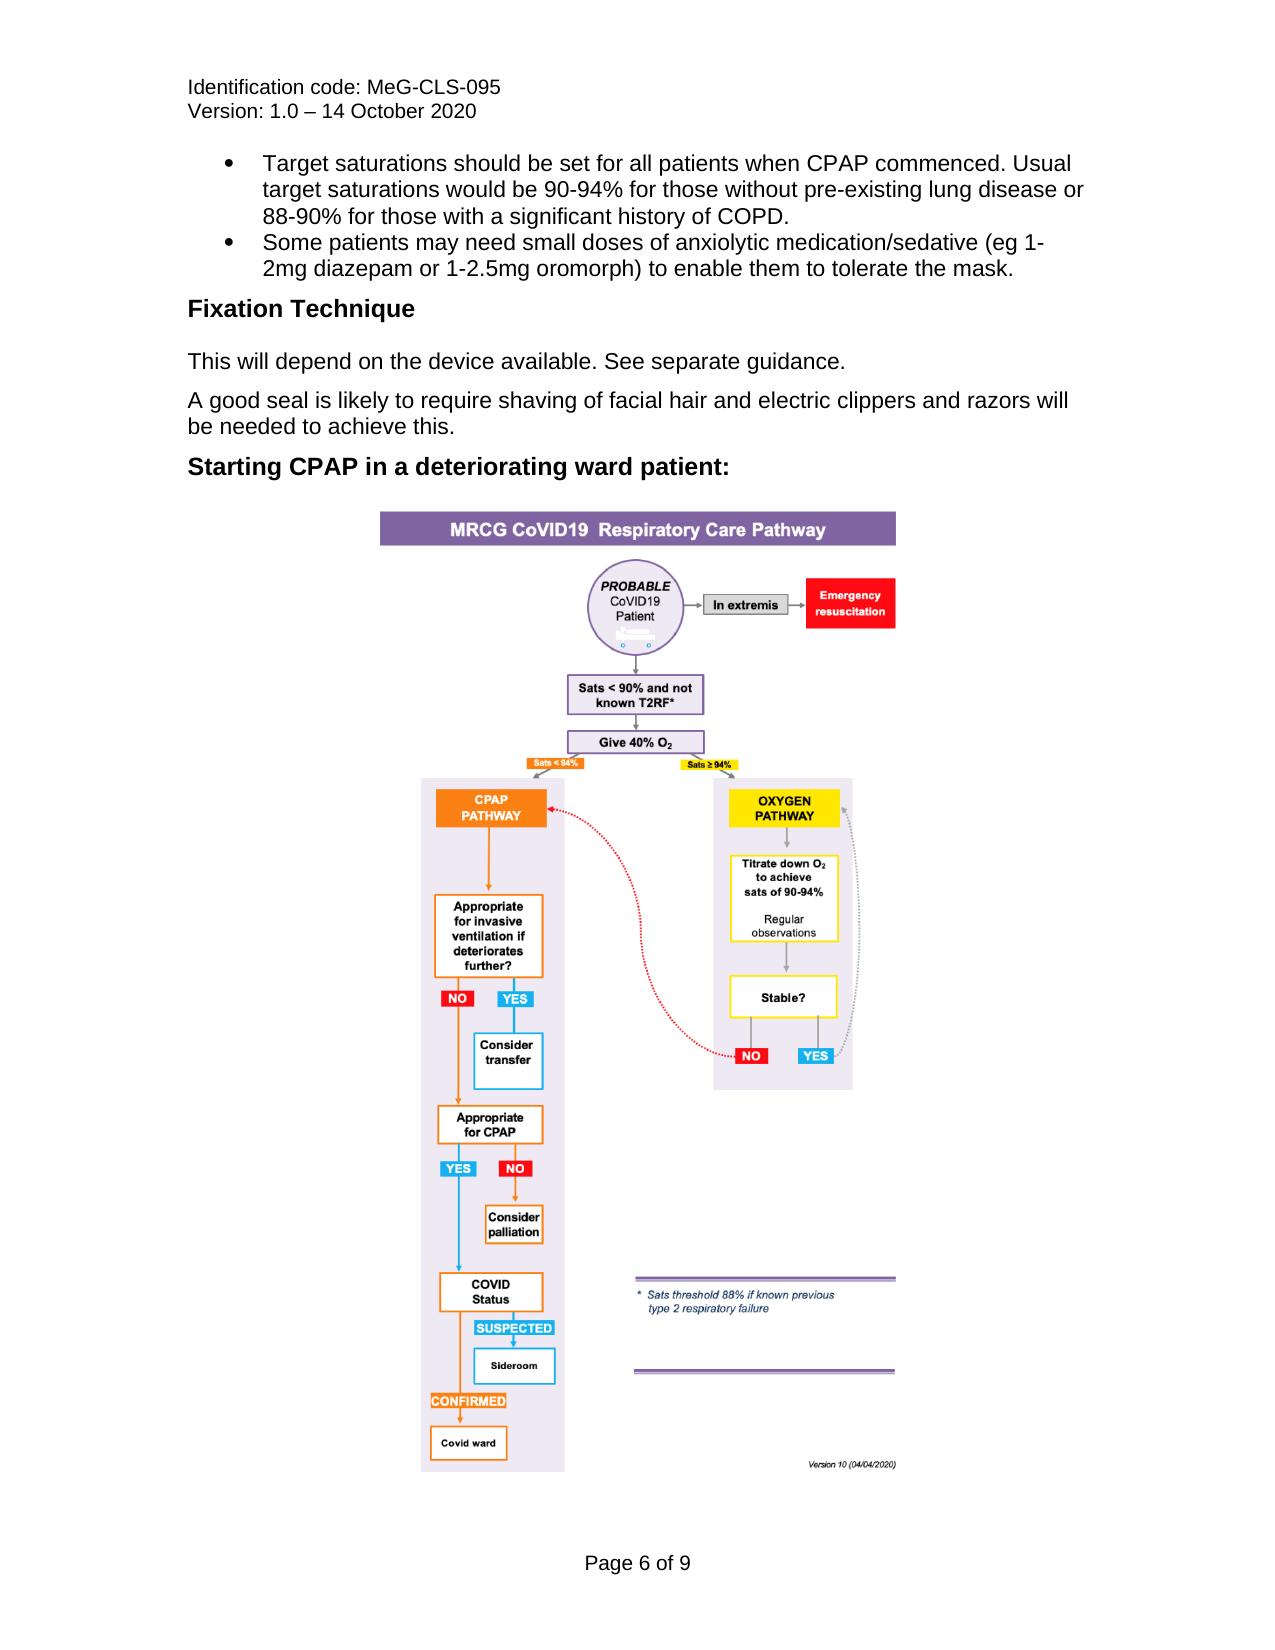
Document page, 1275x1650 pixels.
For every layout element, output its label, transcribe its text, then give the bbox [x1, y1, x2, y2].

list Some patients may need small doses of anxiolytic medication/sedative (eg 1-2mg diazepam or 1-2.5mg oromorph) to enable them to tolerate the mask. [225, 229, 1087, 282]
list Target saturations should be set for all patients when CPAP commenced. Usual target saturations would be 90-94% for those without pre-existing lung disease or 88-90% for those with a significant history of COPD. [225, 150, 1087, 229]
picture [367, 505, 908, 1484]
text A good seal is likely to require shaving of facial hair and electric clippers and razors will be needed to achieve this. [187, 387, 1087, 439]
subtitle Fixation Technique [187, 294, 1087, 323]
text This will depend on the device available. See separate guidance. [187, 348, 1087, 374]
subtitle Starting CPAP in a deteriorating ward patient: [187, 452, 1087, 481]
